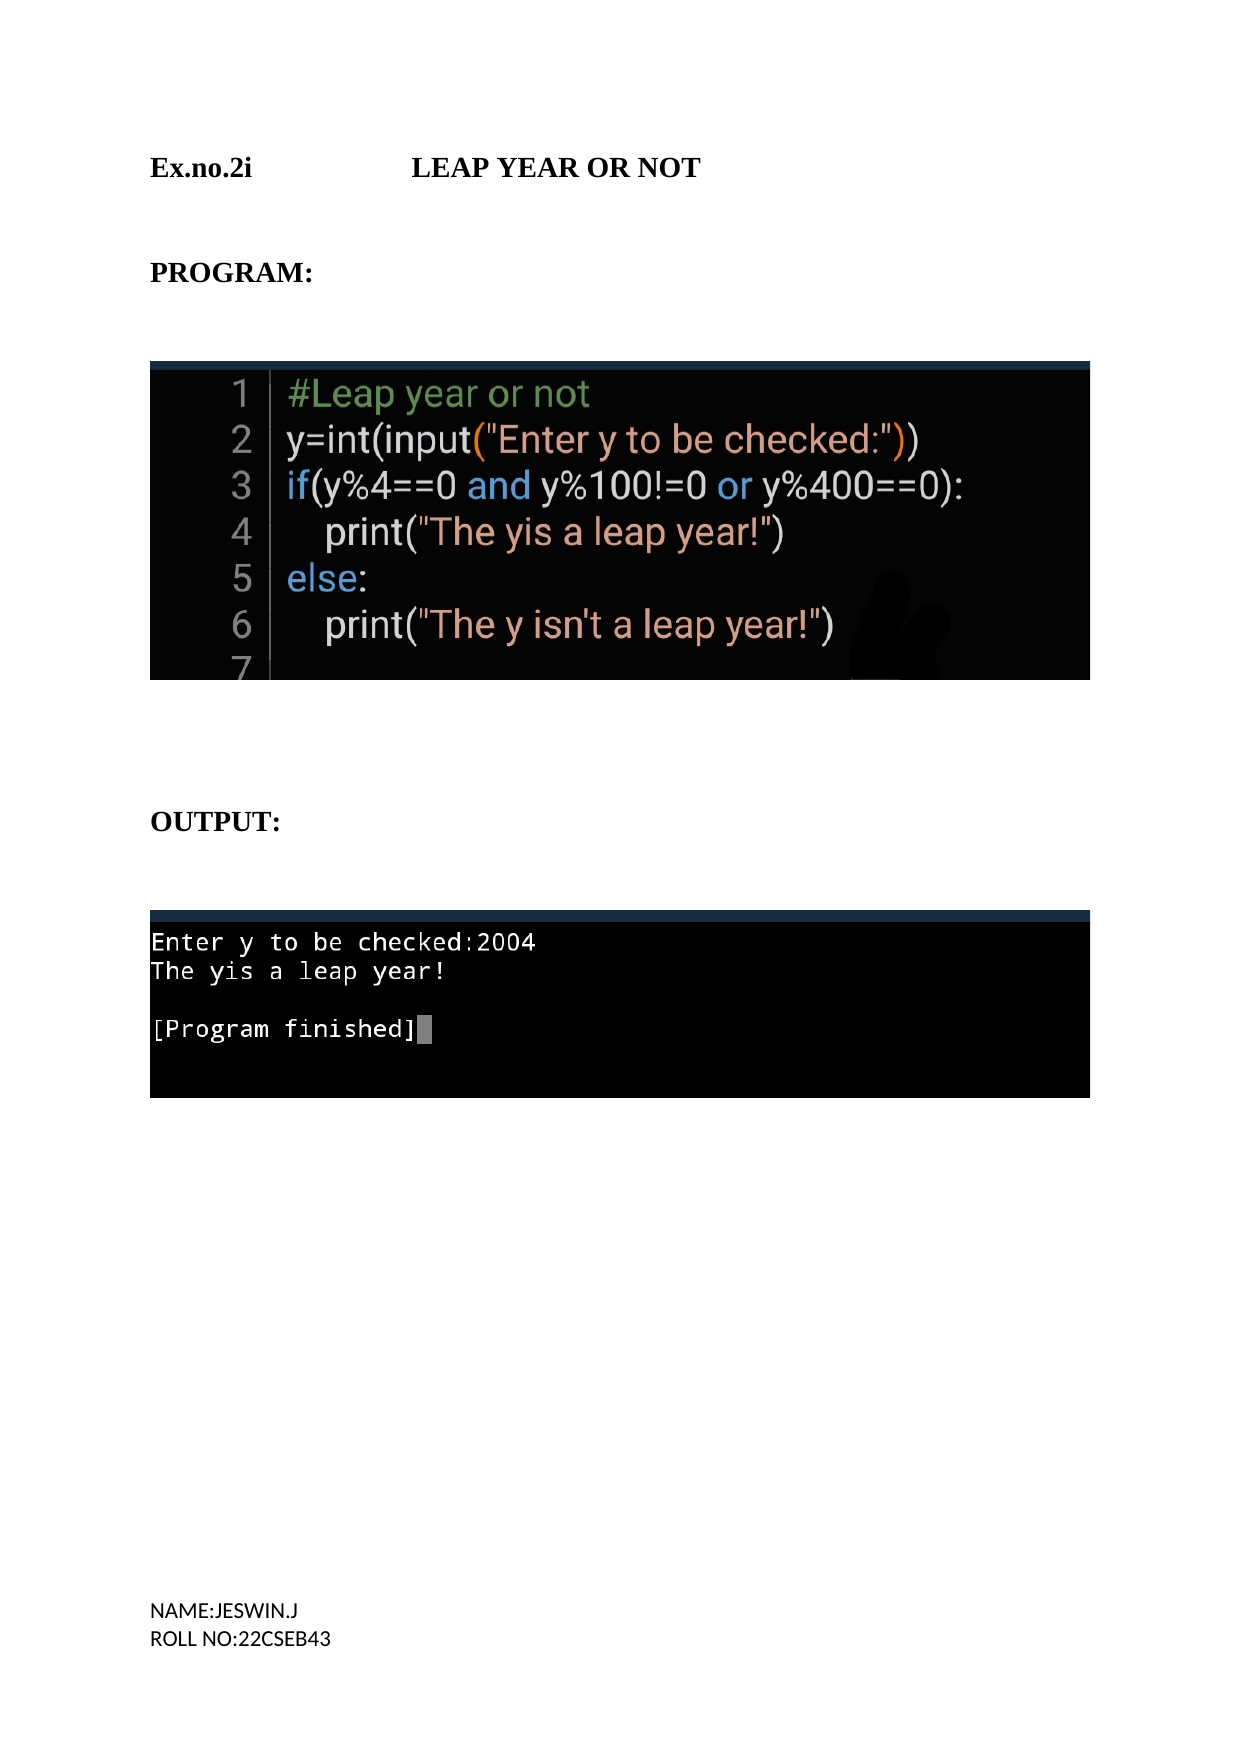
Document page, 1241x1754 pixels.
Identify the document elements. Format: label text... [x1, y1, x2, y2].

picture [150, 910, 1091, 1098]
text PROGRAM: [150, 256, 1090, 289]
text Ex.no.2i LEAP YEAR OR NOT [150, 150, 1090, 183]
picture [150, 361, 1091, 680]
text OUTPUT: [150, 804, 1090, 838]
